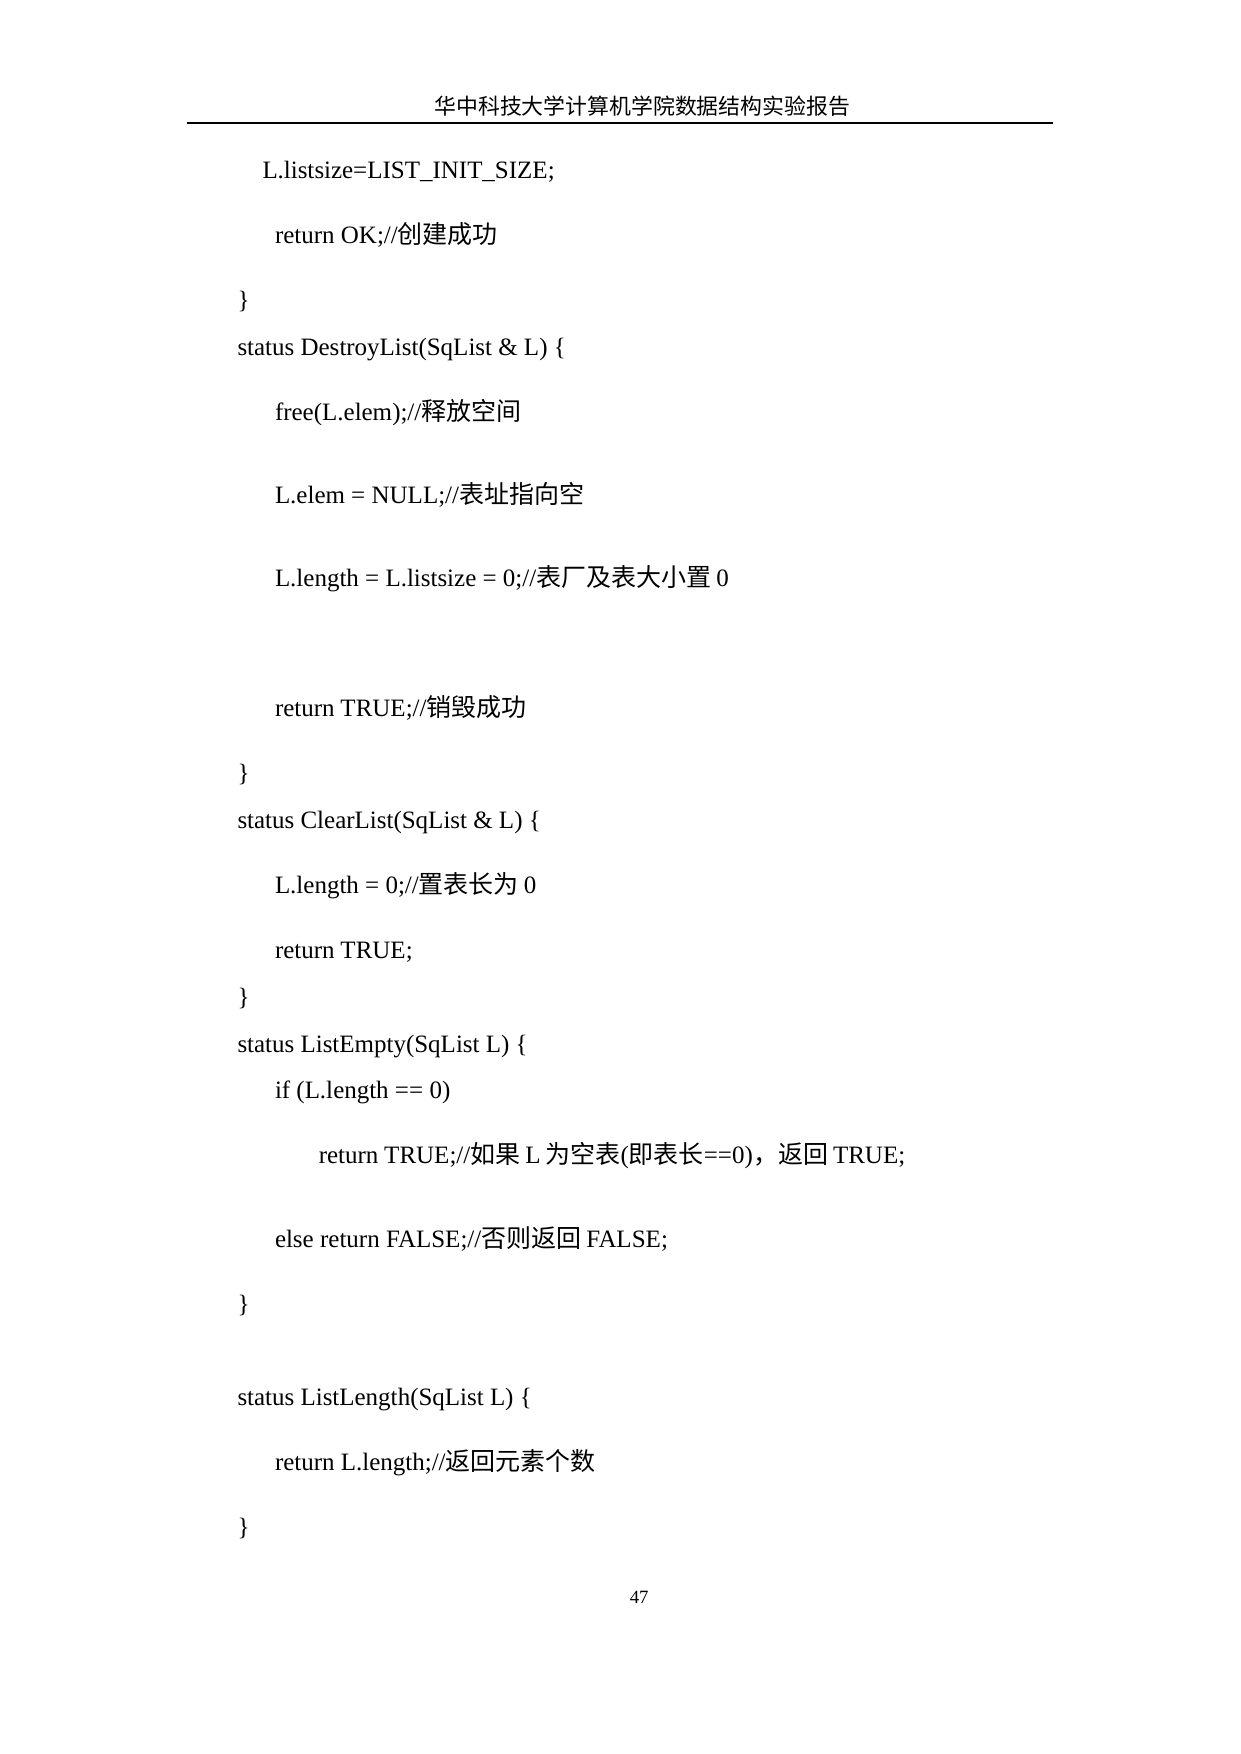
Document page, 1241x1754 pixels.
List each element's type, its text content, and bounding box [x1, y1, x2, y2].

text L.length = L.listsize = 0;//表厂及表大小置0 [187, 543, 1053, 608]
text status ListEmpty(SqList L) { [187, 1027, 1053, 1059]
text } [187, 1511, 1053, 1543]
text status ListLength(SqList L) { [187, 1381, 1053, 1413]
text L.length = 0;//置表长为0 [187, 850, 1053, 915]
text free(L.elem);//释放空间 [187, 377, 1053, 442]
text } [187, 756, 1053, 789]
text else return FALSE;//否则返回FALSE; [187, 1204, 1053, 1269]
text L.elem = NULL;//表址指向空 [187, 460, 1053, 525]
text return TRUE; [187, 933, 1053, 966]
text return OK;//创建成功 [187, 200, 1053, 265]
text return TRUE;//销毁成功 [187, 673, 1053, 738]
text } [187, 980, 1053, 1012]
text } [187, 1287, 1053, 1319]
text return L.length;//返回元素个数 [187, 1427, 1053, 1492]
text if (L.length == 0) [187, 1074, 1053, 1106]
text status DestroyList(SqList & L) { [187, 330, 1053, 362]
text L.listsize=LIST_INIT_SIZE; [187, 153, 1053, 186]
text return TRUE;//如果L为空表(即表长==0)，返回TRUE; [187, 1121, 1053, 1186]
text } [187, 283, 1053, 316]
text status ClearList(SqList & L) { [187, 803, 1053, 836]
